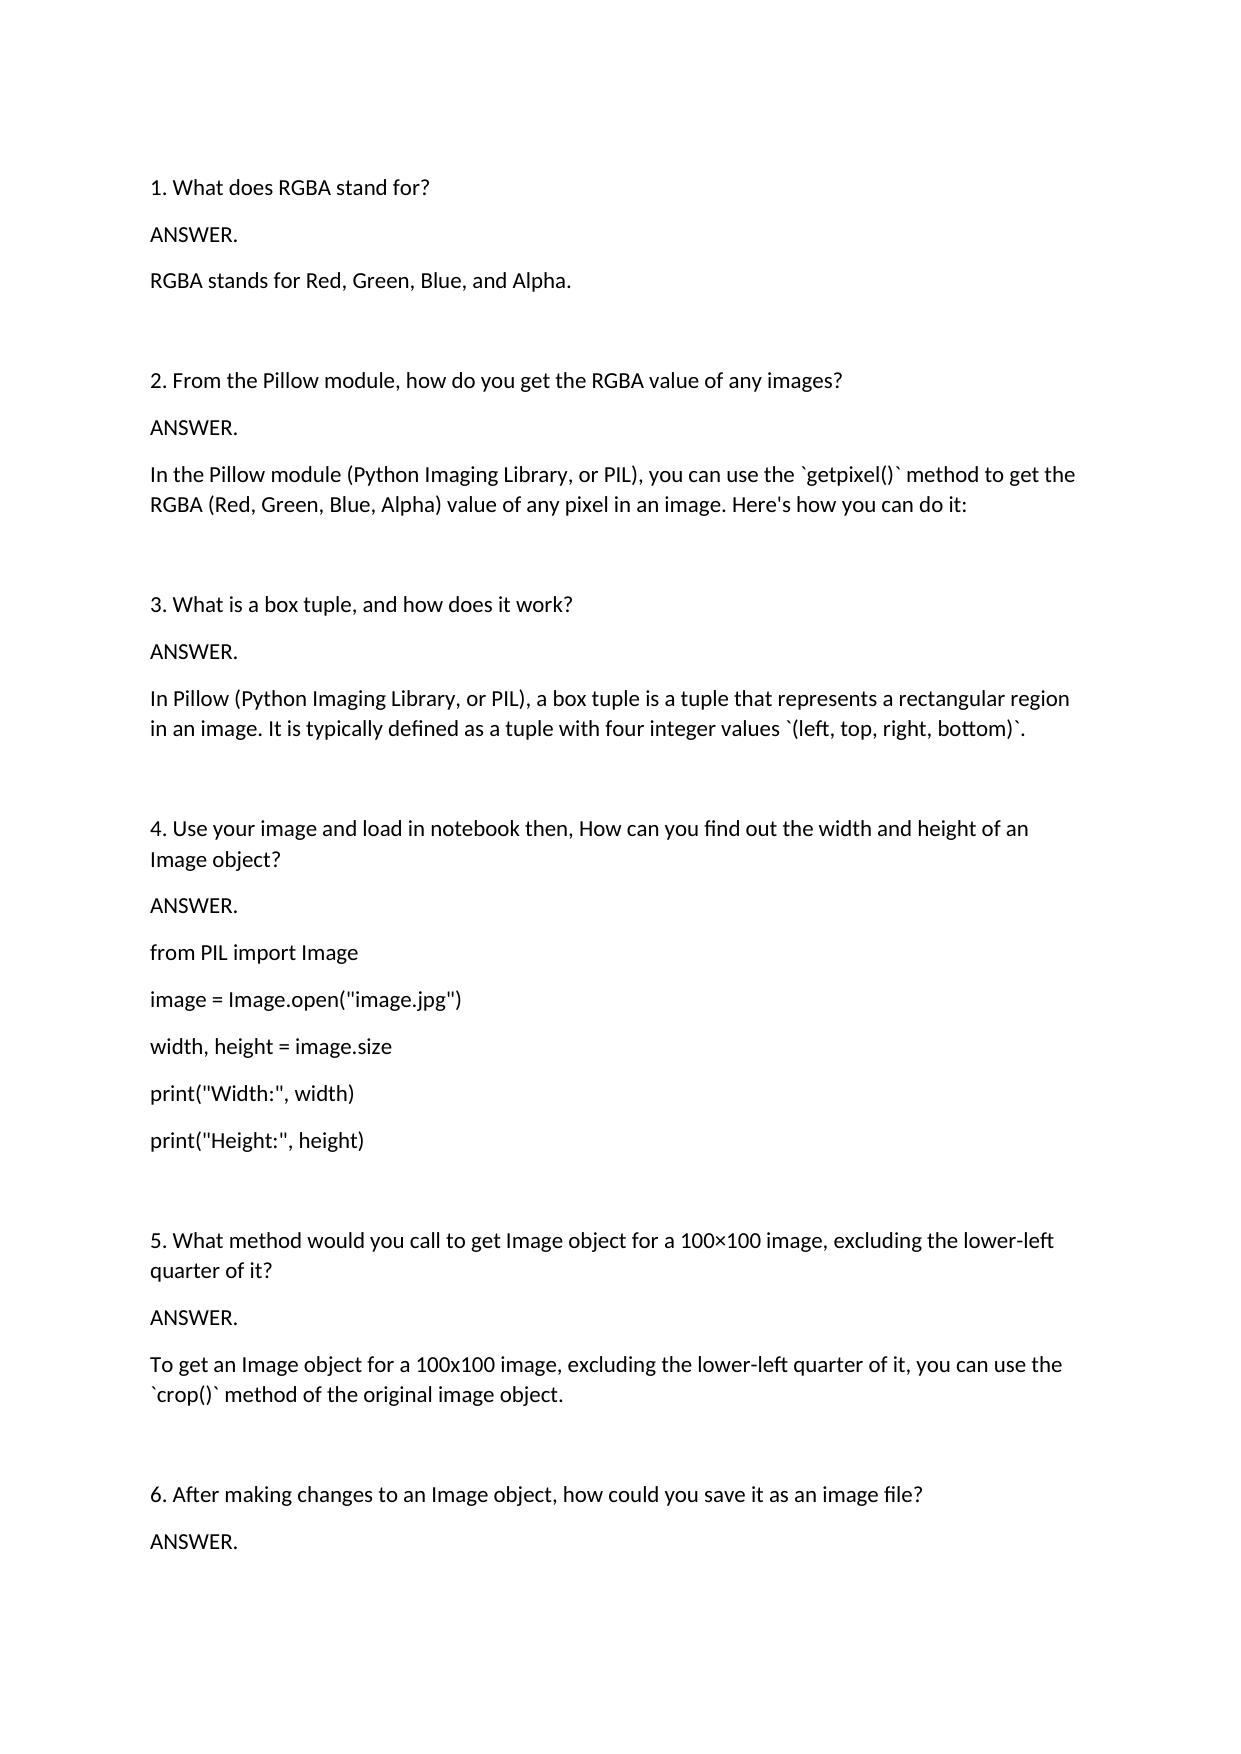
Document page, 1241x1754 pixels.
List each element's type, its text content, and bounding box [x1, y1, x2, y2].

text 3. What is a box tuple, and how does it work? [150, 591, 1090, 619]
text print("Height:", height) [150, 1126, 1090, 1154]
text To get an Image object for a 100x100 image, excluding the lower-left quarter of it, you can use the `crop()` method of the original image object. [150, 1350, 1090, 1408]
text In the Pillow module (Python Imaging Library, or PIL), you can use the `getpixel()` method to get the RGBA (Red, Green, Blue, Alpha) value of any pixel in an image. Here's how you can do it: [150, 460, 1090, 519]
text 1. What does RGBA stand for? [150, 173, 1090, 201]
text 2. From the Pillow module, how do you get the RGBA value of any images? [150, 367, 1090, 395]
text print("Width:", width) [150, 1079, 1090, 1107]
text RGBA stands for Red, Green, Blue, and Alpha. [150, 267, 1090, 295]
text ANSWER. [150, 637, 1090, 666]
text 5. What method would you call to get Image object for a 100×100 image, excluding the lower-left quarter of it? [150, 1226, 1090, 1284]
text from PIL import Image [150, 938, 1090, 967]
text ANSWER. [150, 1527, 1090, 1555]
text 6. After making changes to an Image object, how could you save it as an image file? [150, 1480, 1090, 1508]
text ANSWER. [150, 892, 1090, 920]
text 4. Use your image and load in notebook then, How can you find out the width and height of an Image object? [150, 814, 1090, 873]
text ANSWER. [150, 1303, 1090, 1331]
text In Pillow (Python Imaging Library, or PIL), a box tuple is a tuple that represents a rectangular region in an image. It is typically defined as a tuple with four integer values `(left, top, right, bottom)`. [150, 684, 1090, 743]
text ANSWER. [150, 413, 1090, 442]
text image = Image.open("image.jpg") [150, 985, 1090, 1013]
text width, height = image.size [150, 1032, 1090, 1060]
text ANSWER. [150, 220, 1090, 248]
